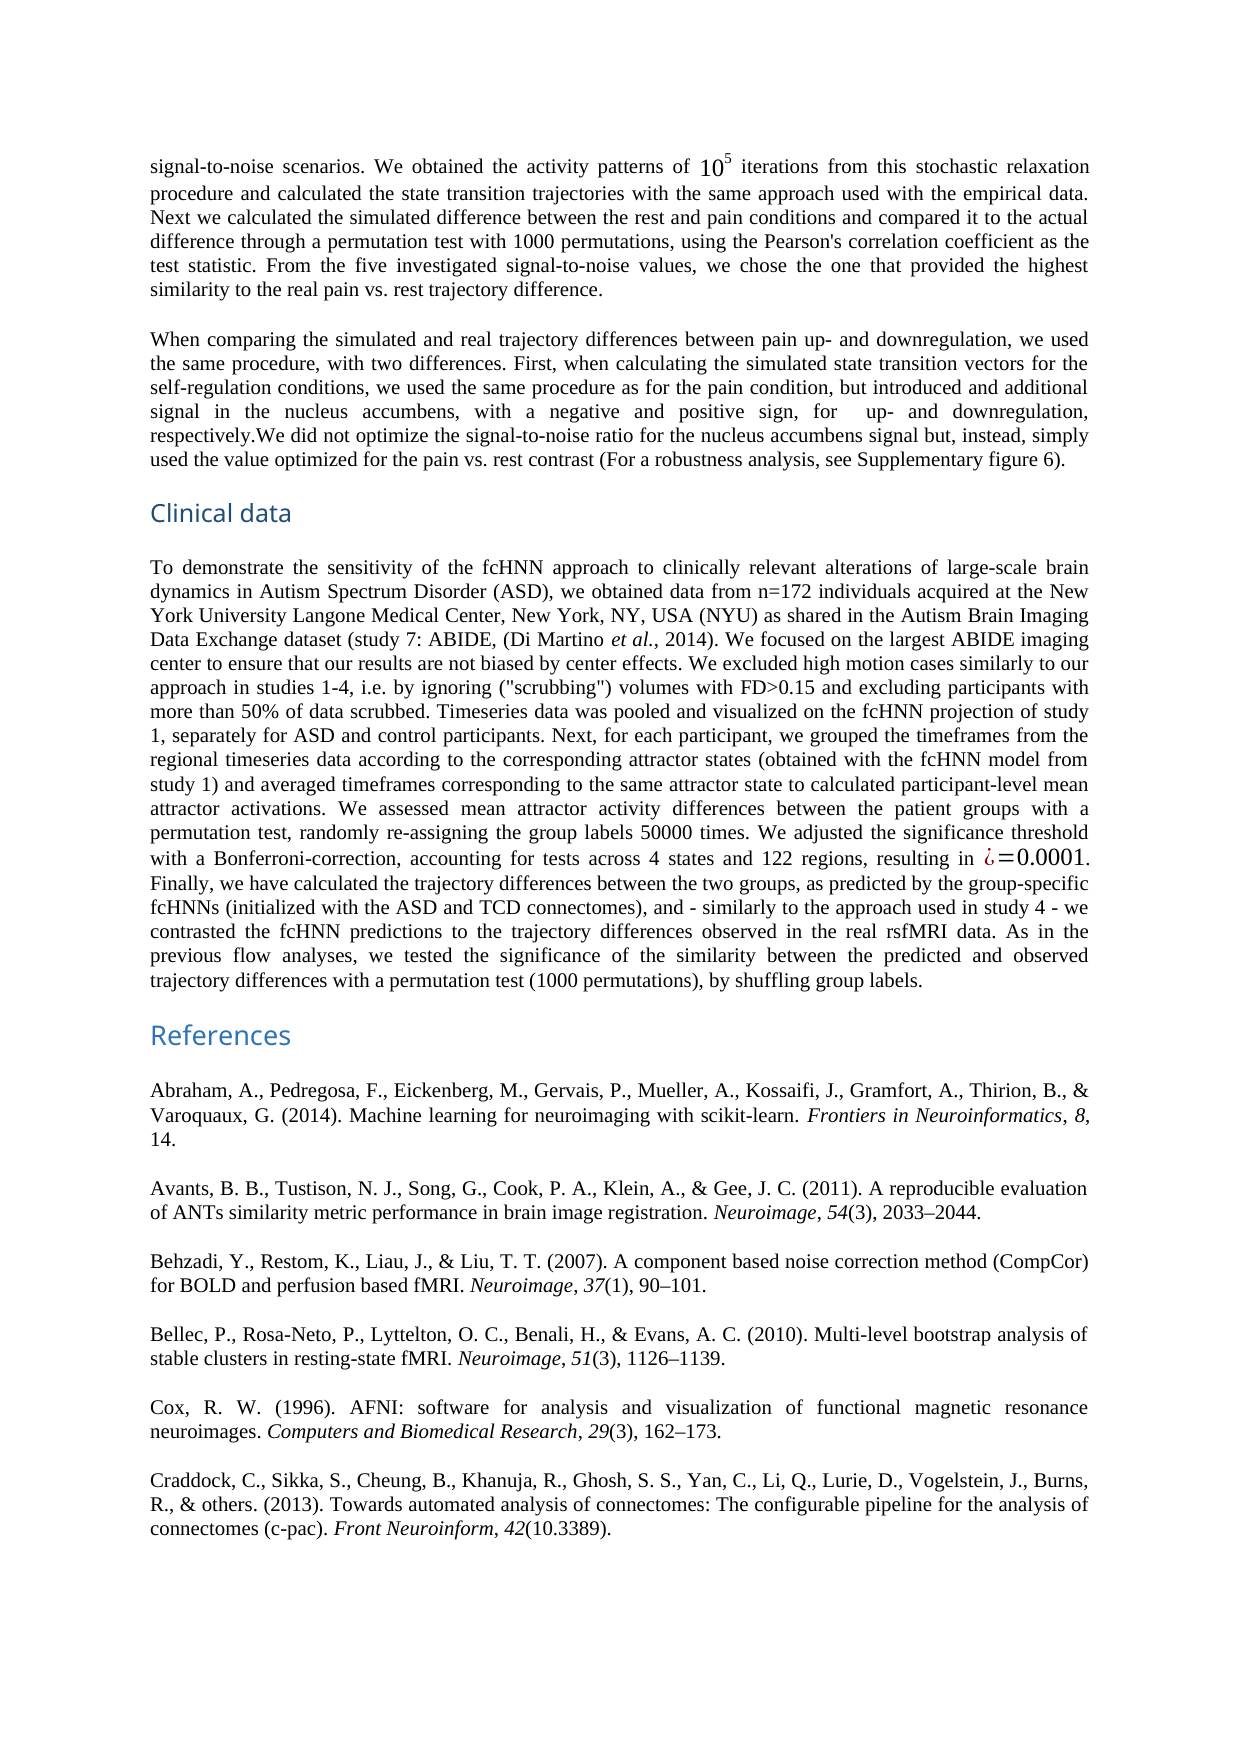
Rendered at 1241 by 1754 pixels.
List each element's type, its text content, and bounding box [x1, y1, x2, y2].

text Cox, R. W. (1996). AFNI: software for analysis and visualization of functional magnetic resonance neuroimages. Computers and Biomedical Research, 29(3), 162–173. [150, 1395, 1090, 1443]
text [150, 150, 1090, 301]
text Abraham, A., Pedregosa, F., Eickenberg, M., Gervais, P., Mueller, A., Kossaifi, J., Gramfort, A., Thirion, B., & Varoquaux, G. (2014). Machine learning for neuroimaging with scikit-learn. Frontiers in Neuroinformatics, 8, 14. [150, 1078, 1090, 1151]
text To demonstrate the sensitivity of the fcHNN approach to clinically relevant alterations of large-scale brain dynamics in Autism Spectrum Disorder (ASD), we obtained data from n=172 individuals acquired at the New York University Langone Medical Center, New York, NY, USA (NYU) as shared in the Autism Brain Imaging Data Exchange dataset (study 7: ABIDE, (Di Martino et al., 2014). We focused on the largest ABIDE imaging center to ensure that our results are not biased by center effects. We excluded high motion cases similarly to our approach in studies 1-4, i.e. by ignoring ("scrubbing") volumes with FD>0.15 and excluding participants with more than 50% of data scrubbed. Timeseries data was pooled and visualized on the fcHNN projection of study 1, separately for ASD and control participants. Next, for each participant, we grouped the timeframes from the regional timeseries data according to the corresponding attractor states (obtained with the fcHNN model from study 1) and averaged timeframes corresponding to the same attractor state to calculated participant-level mean attractor activations. We assessed mean attractor activity differences between the patient groups with a permutation test, randomly re-assigning the group labels 50000 times. We adjusted the significance threshold with a Bonferroni-correction, accounting for tests across 4 states and 122 regions, resulting in . Finally, we have calculated the trajectory differences between the two groups, as predicted by the group-specific fcHNNs (initialized with the ASD and TCD connectomes), and - similarly to the approach used in study 4 - we contrasted the fcHNN predictions to the trajectory differences observed in the real rsfMRI data. As in the previous flow analyses, we tested the significance of the similarity between the predicted and observed trajectory differences with a permutation test (1000 permutations), by shuffling group labels. [150, 555, 1090, 992]
subtitle Clinical data [150, 496, 1090, 530]
text When comparing the simulated and real trajectory differences between pain up- and downregulation, we used the same procedure, with two differences. First, when calculating the simulated state transition vectors for the self-regulation conditions, we used the same procedure as for the pain condition, but introduced and additional signal in the nucleus accumbens, with a negative and positive sign, for up- and downregulation, respectively.We did not optimize the signal-to-noise ratio for the nucleus accumbens signal but, instead, simply used the value optimized for the pain vs. rest contrast (For a robustness analysis, see Supplementary figure 6). [150, 326, 1090, 471]
text Bellec, P., Rosa-Neto, P., Lyttelton, O. C., Benali, H., & Evans, A. C. (2010). Multi-level bootstrap analysis of stable clusters in resting-state fMRI. Neuroimage, 51(3), 1126–1139. [150, 1322, 1090, 1370]
text Behzadi, Y., Restom, K., Liau, J., & Liu, T. T. (2007). A component based noise correction method (CompCor) for BOLD and perfusion based fMRI. Neuroimage, 37(1), 90–101. [150, 1249, 1090, 1297]
text Avants, B. B., Tustison, N. J., Song, G., Cook, P. A., Klein, A., & Gee, J. C. (2011). A reproducible evaluation of ANTs similarity metric performance in brain image registration. Neuroimage, 54(3), 2033–2044. [150, 1176, 1090, 1224]
subtitle References [150, 1017, 1090, 1053]
text Craddock, C., Sikka, S., Cheung, B., Khanuja, R., Ghosh, S. S., Yan, C., Li, Q., Lurie, D., Vogelstein, J., Burns, R., & others. (2013). Towards automated analysis of connectomes: The configurable pipeline for the analysis of connectomes (c-pac). Front Neuroinform, 42(10.3389). [150, 1468, 1090, 1540]
